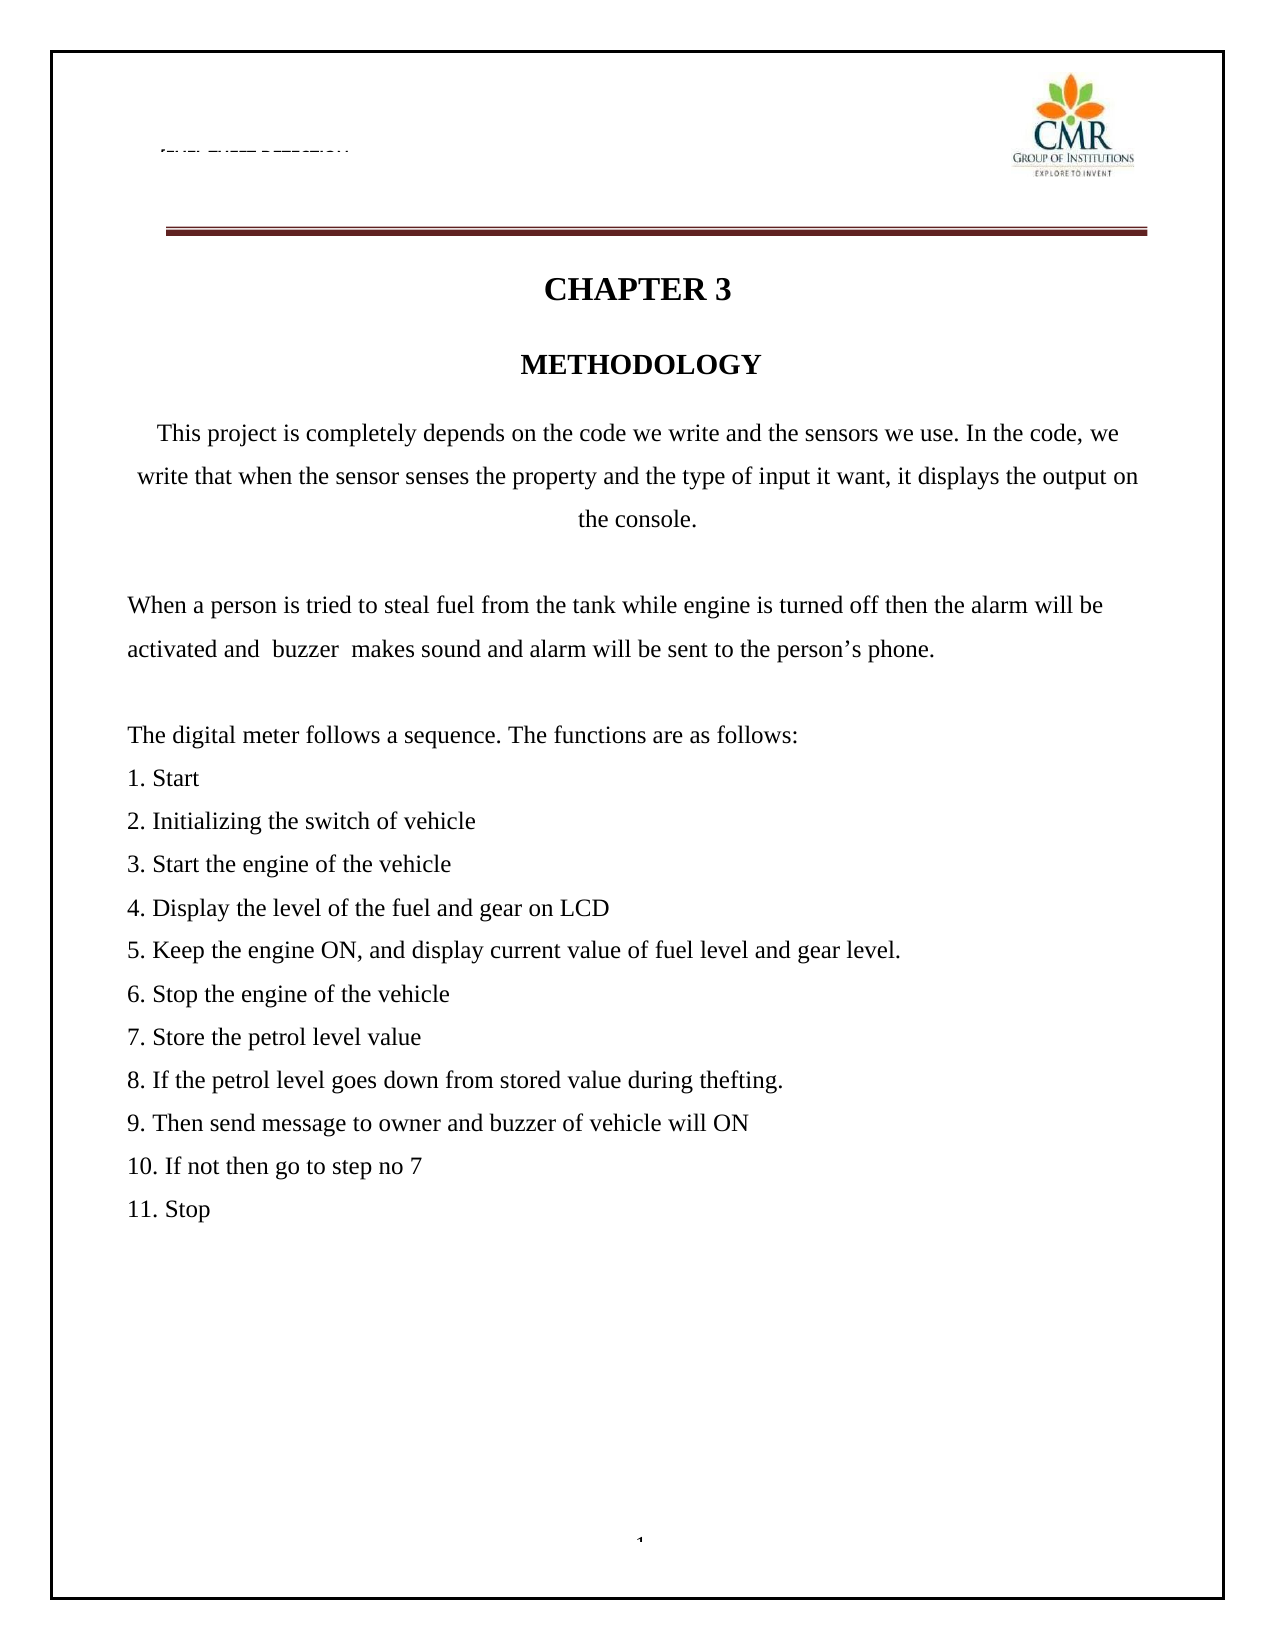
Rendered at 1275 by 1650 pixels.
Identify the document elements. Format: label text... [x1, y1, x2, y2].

text The digital meter follows a sequence. The functions are as follows: [127, 720, 1175, 749]
subtitle METHODOLOGY [170, 347, 1112, 381]
list If the petrol level goes down from stored value during thefting. [127, 1065, 1175, 1094]
list Stop the engine of the vehicle [127, 979, 1175, 1008]
list Initializing the switch of vehicle [127, 806, 1175, 835]
subtitle CHAPTER 3 [170, 269, 1105, 307]
text This project is completely depends on the code we write and the sensors we use. In the code, we write that when the sensor senses the property and the type of input it want, it displays the output on the console. [133, 418, 1141, 533]
text When a person is tried to steal fuel from the tank while engine is turned off then the alarm will be activated and buzzer makes sound and alarm will be sent to the person’s phone. [127, 591, 1175, 662]
list Then send message to owner and buzzer of vehicle will ON [127, 1108, 1175, 1137]
list Stop [127, 1194, 1175, 1223]
list Keep the engine ON, and display current value of fuel level and gear level. [127, 936, 1175, 964]
list Display the level of the fuel and gear on LCD [127, 893, 1175, 921]
list Store the petrol level value [127, 1022, 1175, 1051]
list Start [127, 763, 1175, 792]
list Start the engine of the vehicle [127, 849, 1175, 878]
list If not then go to step no 7 [127, 1151, 1175, 1180]
picture [1011, 72, 1135, 177]
